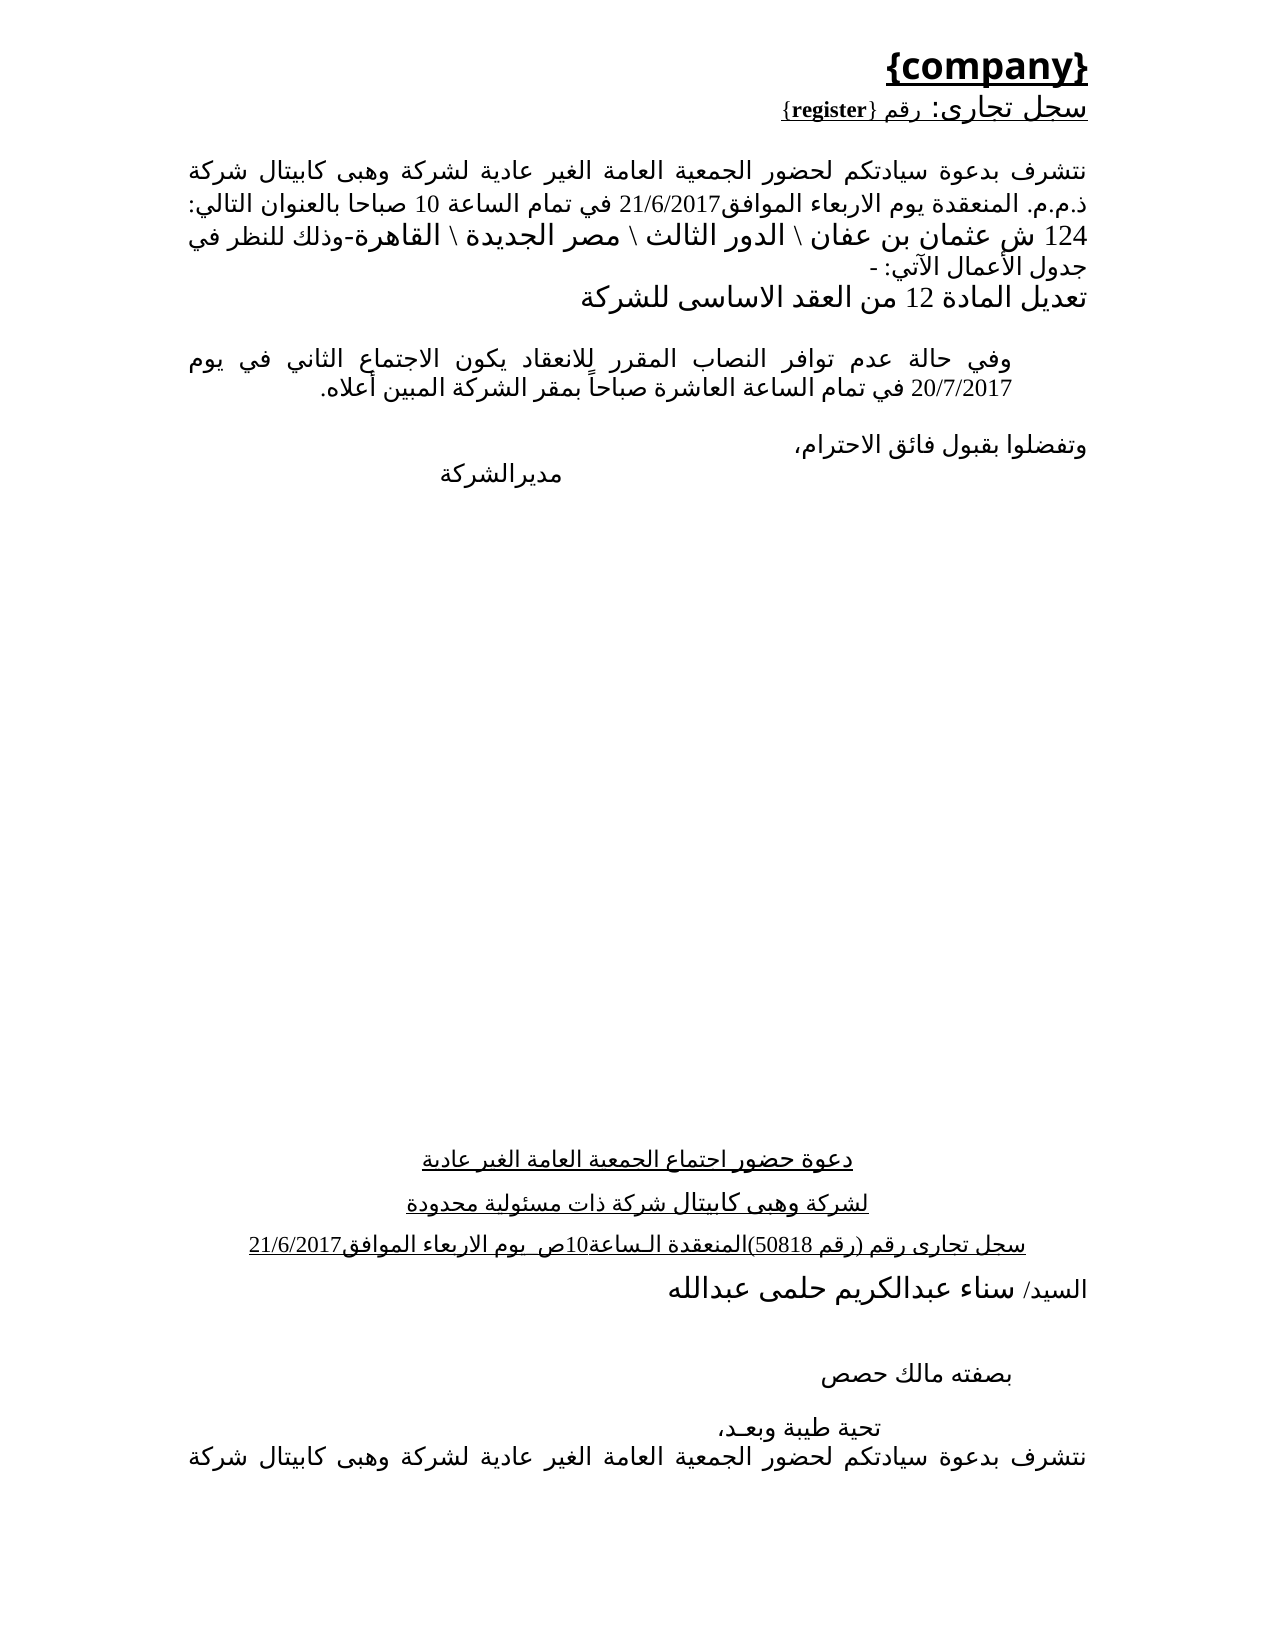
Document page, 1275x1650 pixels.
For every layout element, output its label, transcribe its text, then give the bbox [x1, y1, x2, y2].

text وفي حالة عدم توافر النصاب المقرر للانعقاد يكون الاجتماع الثاني في يوم 20/7/2017 في تمام الساعة العاشرة صباحاً بمقر الشركة المبين أعلاه. [187, 344, 1012, 402]
text سجل تجارى رقم (رقم 50818) المنعقدة الـساعة10ص_يوم الاربعاء الموافق21/6/2017 [187, 1231, 1087, 1258]
text السيد/ سناء عبدالكريم حلمى عبدالله [187, 1271, 1087, 1304]
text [187, 1442, 1087, 1470]
text تعديل المادة 12 من العقد الاساسى للشركة [187, 281, 1087, 314]
text وتفضلوا بقبول فائق الاحترام، [187, 430, 1087, 459]
text لشركة وهبى كابيتال شركة ذات مسئولية محدودة [187, 1188, 1087, 1216]
text بصفته مالك حصص [187, 1359, 1087, 1388]
text تحية طيبة وبعـد، [187, 1413, 881, 1442]
text دعوة حضور اجتماع الجمعية العامة الغير عادية [187, 1144, 1087, 1173]
text مديرالشركة [187, 459, 1087, 488]
